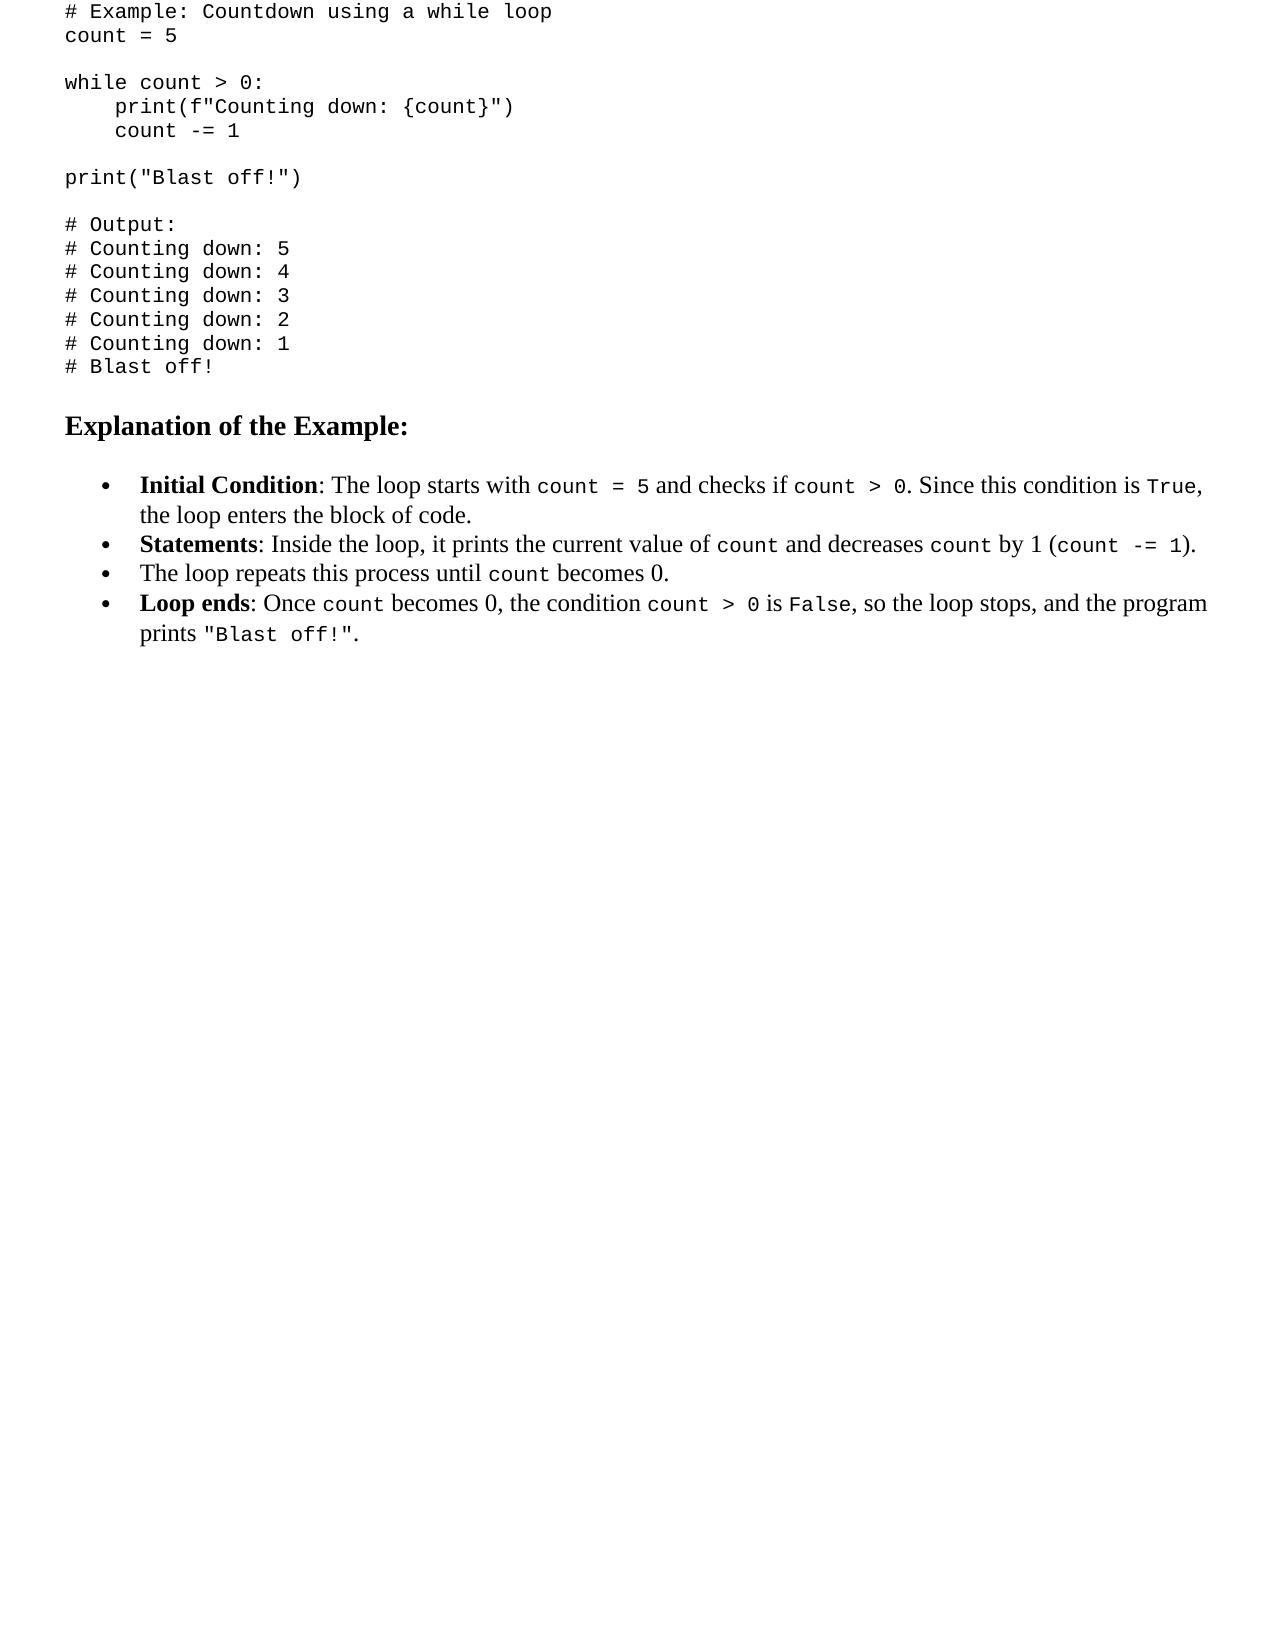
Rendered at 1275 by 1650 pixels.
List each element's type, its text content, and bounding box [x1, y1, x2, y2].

text # Counting down: 4 [64, 262, 1221, 285]
text print("Blast off!") [64, 167, 1221, 191]
text # Counting down: 1 [64, 332, 1221, 356]
text Explanation of the Example: [64, 409, 1221, 441]
text print(f"Counting down: {count}") [64, 96, 1221, 120]
text # Example: Countdown using a while loop [64, 1, 1221, 25]
text # Counting down: 5 [64, 238, 1221, 262]
list Initial Condition: The loop starts with count = 5 and checks if count > 0. Since this condition is True, the loop enters the block of code. [102, 471, 1221, 529]
list The loop repeats this process until count becomes 0. [102, 558, 1221, 588]
list Statements: Inside the loop, it prints the current value of count and decreases count by 1 (count -= 1). [102, 529, 1221, 558]
text count -= 1 [64, 120, 1221, 143]
text # Counting down: 3 [64, 285, 1221, 309]
list Loop ends: Once count becomes 0, the condition count > 0 is False, so the loop stops, and the program prints "Blast off!". [102, 588, 1221, 647]
text # Counting down: 2 [64, 309, 1221, 332]
text # Output: [64, 214, 1221, 238]
text # Blast off! [64, 356, 1221, 380]
text while count > 0: [64, 72, 1221, 96]
text count = 5 [64, 25, 1221, 49]
